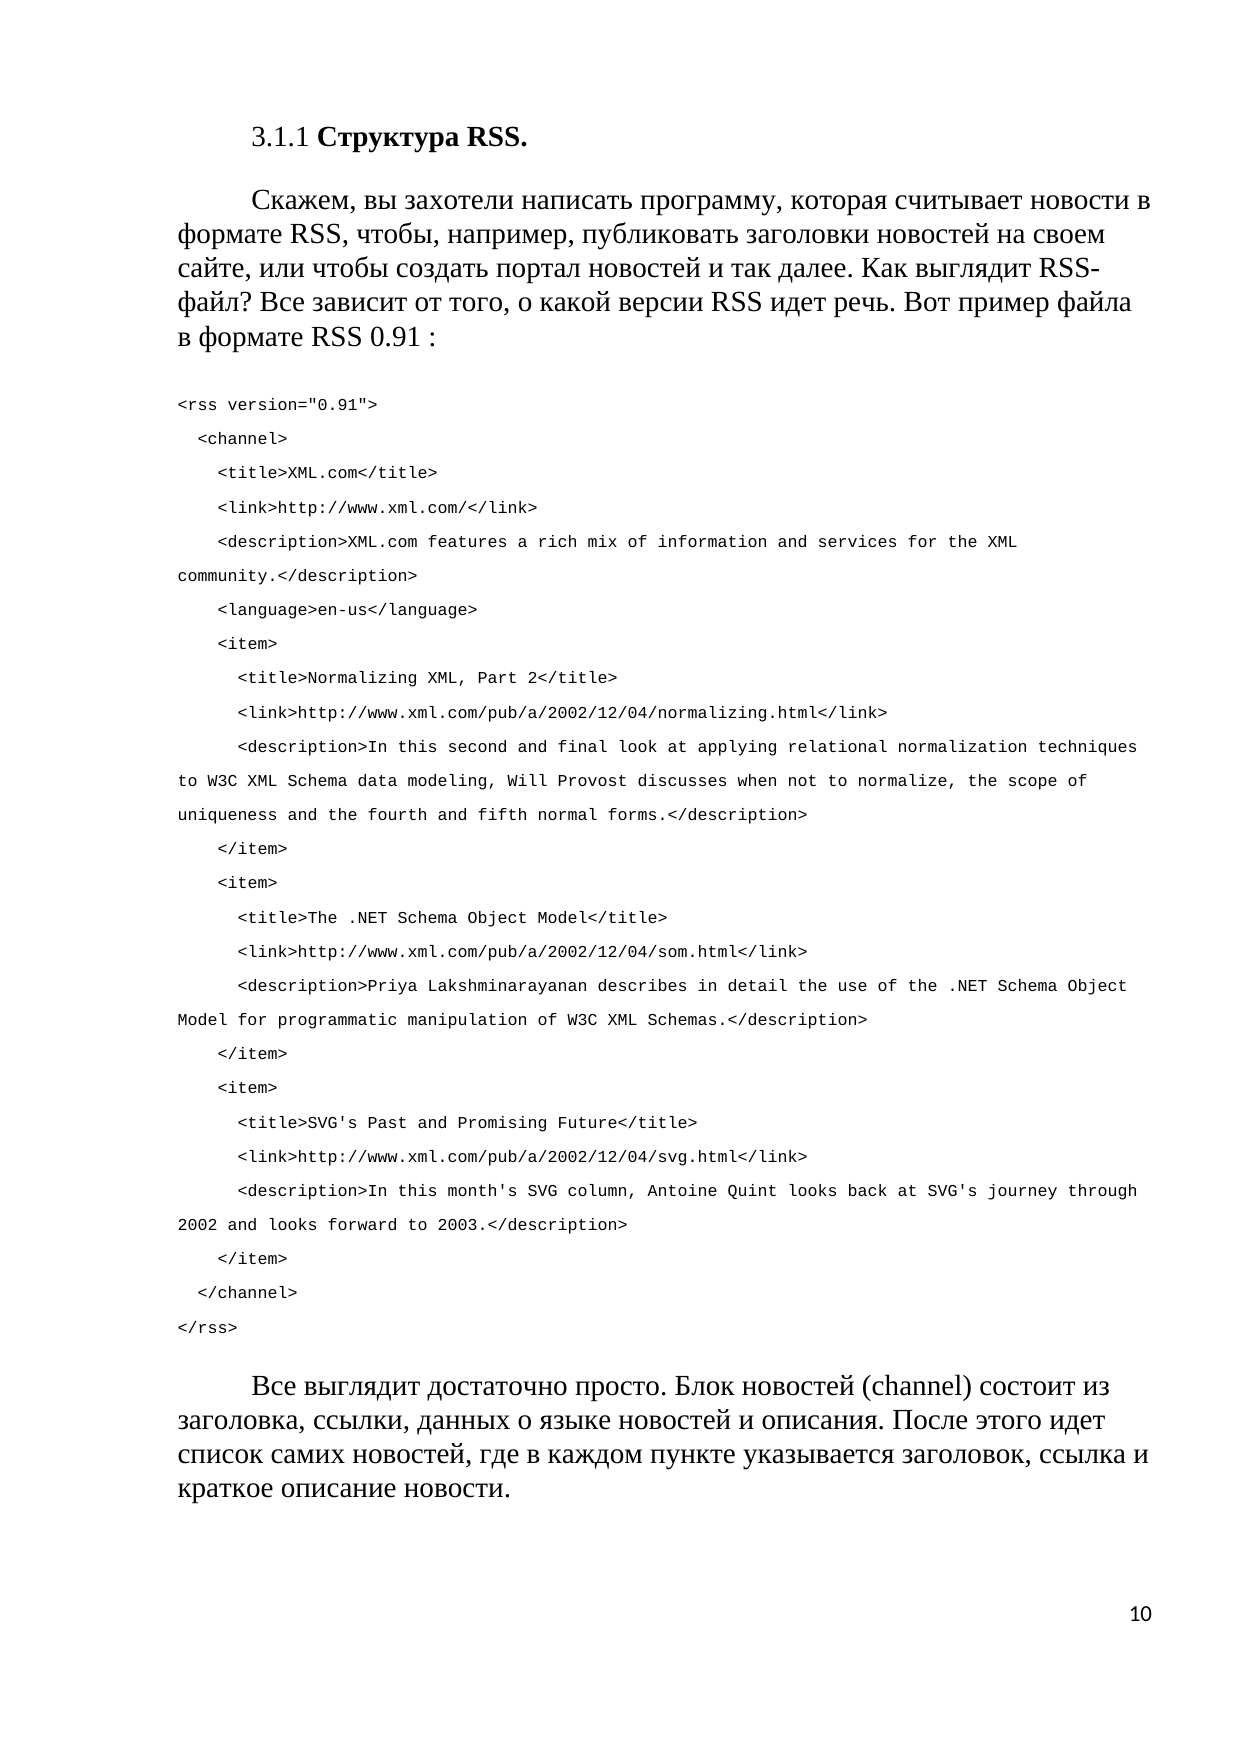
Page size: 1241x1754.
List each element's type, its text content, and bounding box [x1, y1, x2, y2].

text <rss version="0.91"> <channel> <title>XML.com</title> <link>http://www.xml.com/</link> <description>XML.com features a rich mix of information and services for the XML community.</description> <language>en-us</language> <item> <title>Normalizing XML, Part 2</title> <link>http://www.xml.com/pub/a/2002/12/04/normalizing.html</link> <description>In this second and final look at applying relational normalization techniques to W3C XML Schema data modeling, Will Provost discusses when not to normalize, the scope of uniqueness and the fourth and fifth normal forms.</description> </item> <item> <title>The .NET Schema Object Model</title> <link>http://www.xml.com/pub/a/2002/12/04/som.html</link> <description>Priya Lakshminarayanan describes in detail the use of the .NET Schema Object Model for programmatic manipulation of W3C XML Schemas.</description> </item> <item> <title>SVG's Past and Promising Future</title> <link>http://www.xml.com/pub/a/2002/12/04/svg.html</link> <description>In this month's SVG column, Antoine Quint looks back at SVG's journey through 2002 and looks forward to 2003.</description> </item> </channel> </rss> [177, 381, 1152, 1338]
text Все выглядит достаточно просто. Блок новостей (channel) состоит из заголовка, ссылки, данных о языке новостей и описания. После этого идет список самих новостей, где в каждом пункте указывается заголовок, ссылка и краткое описание новости. [177, 1367, 1152, 1504]
text Скажем, вы захотели написать программу, которая считывает новости в формате RSS, чтобы, например, публиковать заголовки новостей на своем сайте, или чтобы создать портал новостей и так далее. Как выглядит RSS-файл? Все зависит от того, о какой версии RSS идет речь. Вот пример файла в формате RSS 0.91 : [177, 181, 1152, 352]
subtitle Структура RSS. [251, 118, 1152, 152]
